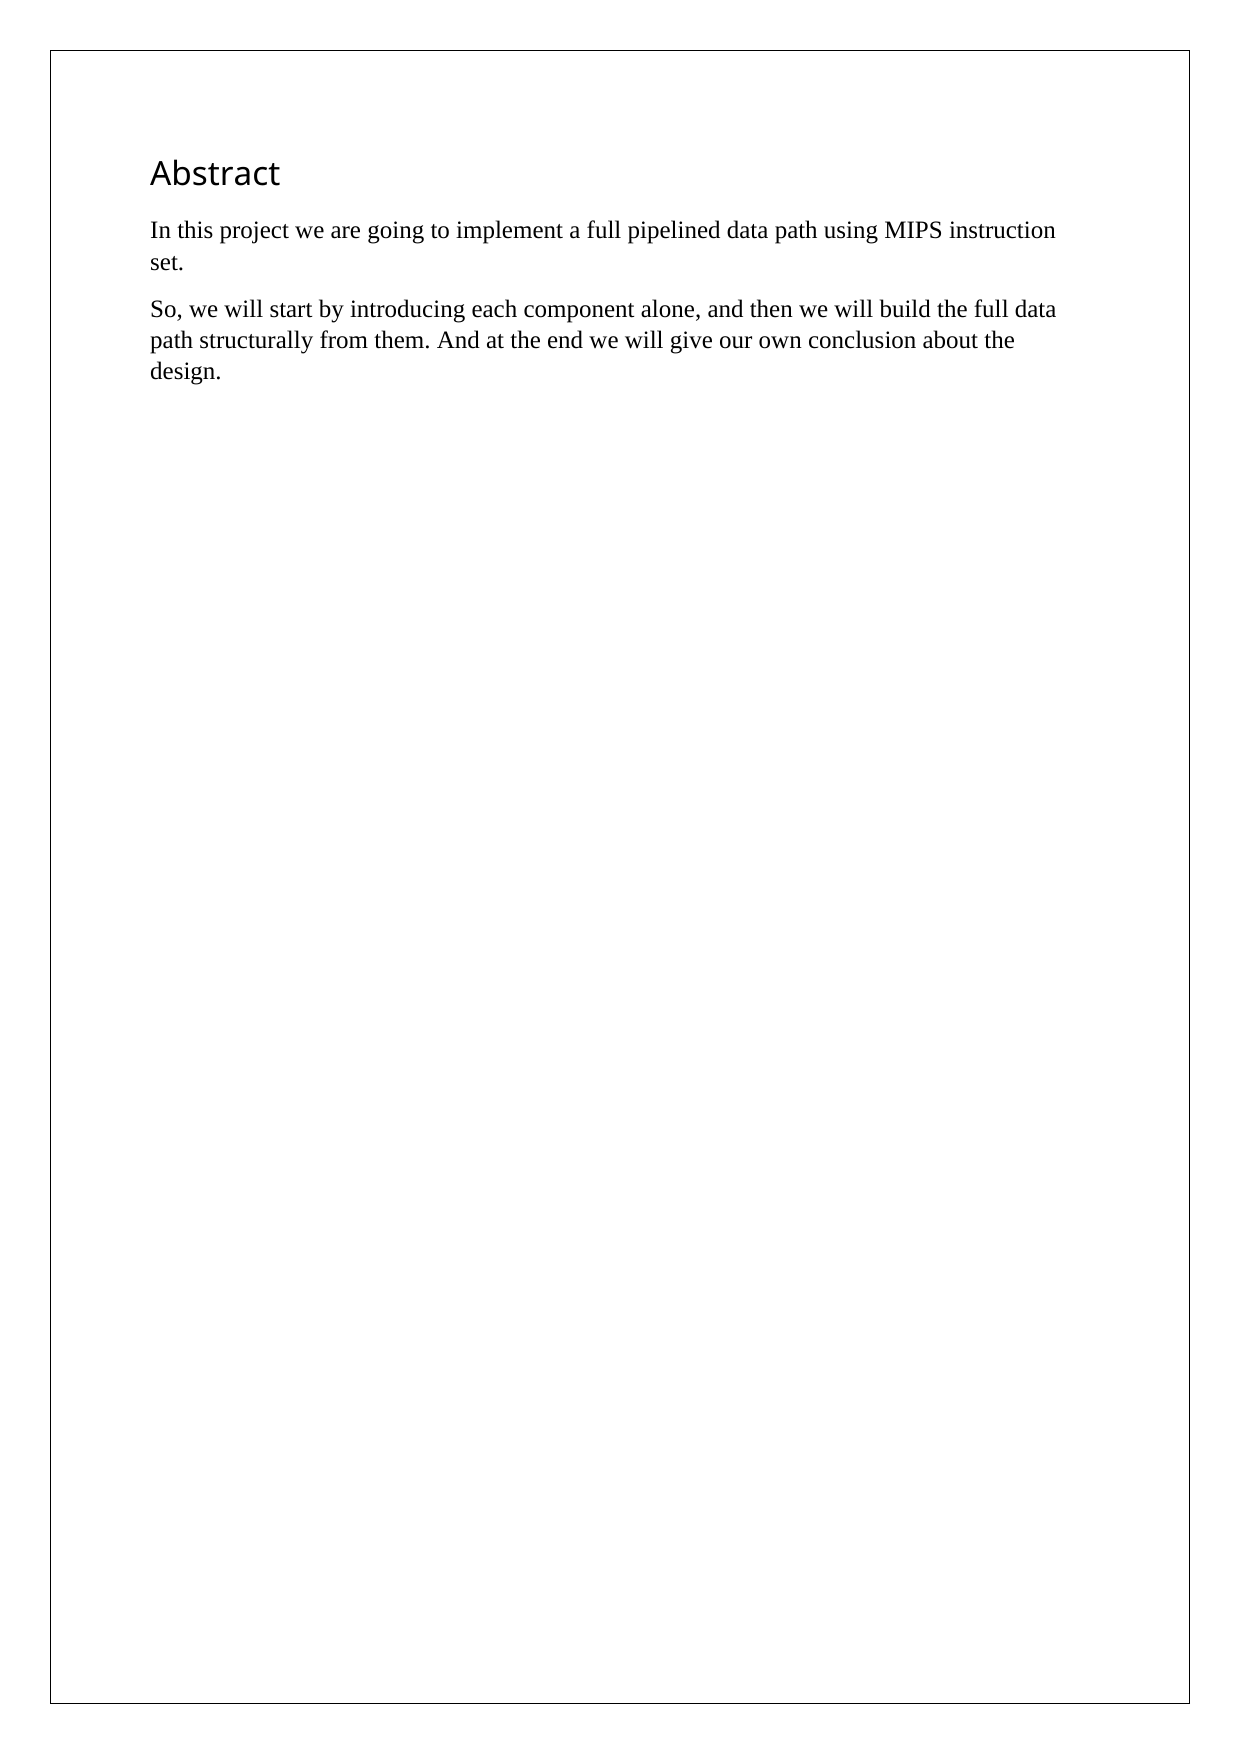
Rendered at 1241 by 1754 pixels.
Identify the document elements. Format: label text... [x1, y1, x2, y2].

text So, we will start by introducing each component alone, and then we will build the full data path structurally from them. And at the end we will give our own conclusion about the design. [150, 294, 1090, 385]
text In this project we are going to implement a full pipelined data path using MIPS instruction set. [150, 216, 1090, 275]
text Abstract [150, 150, 1090, 195]
